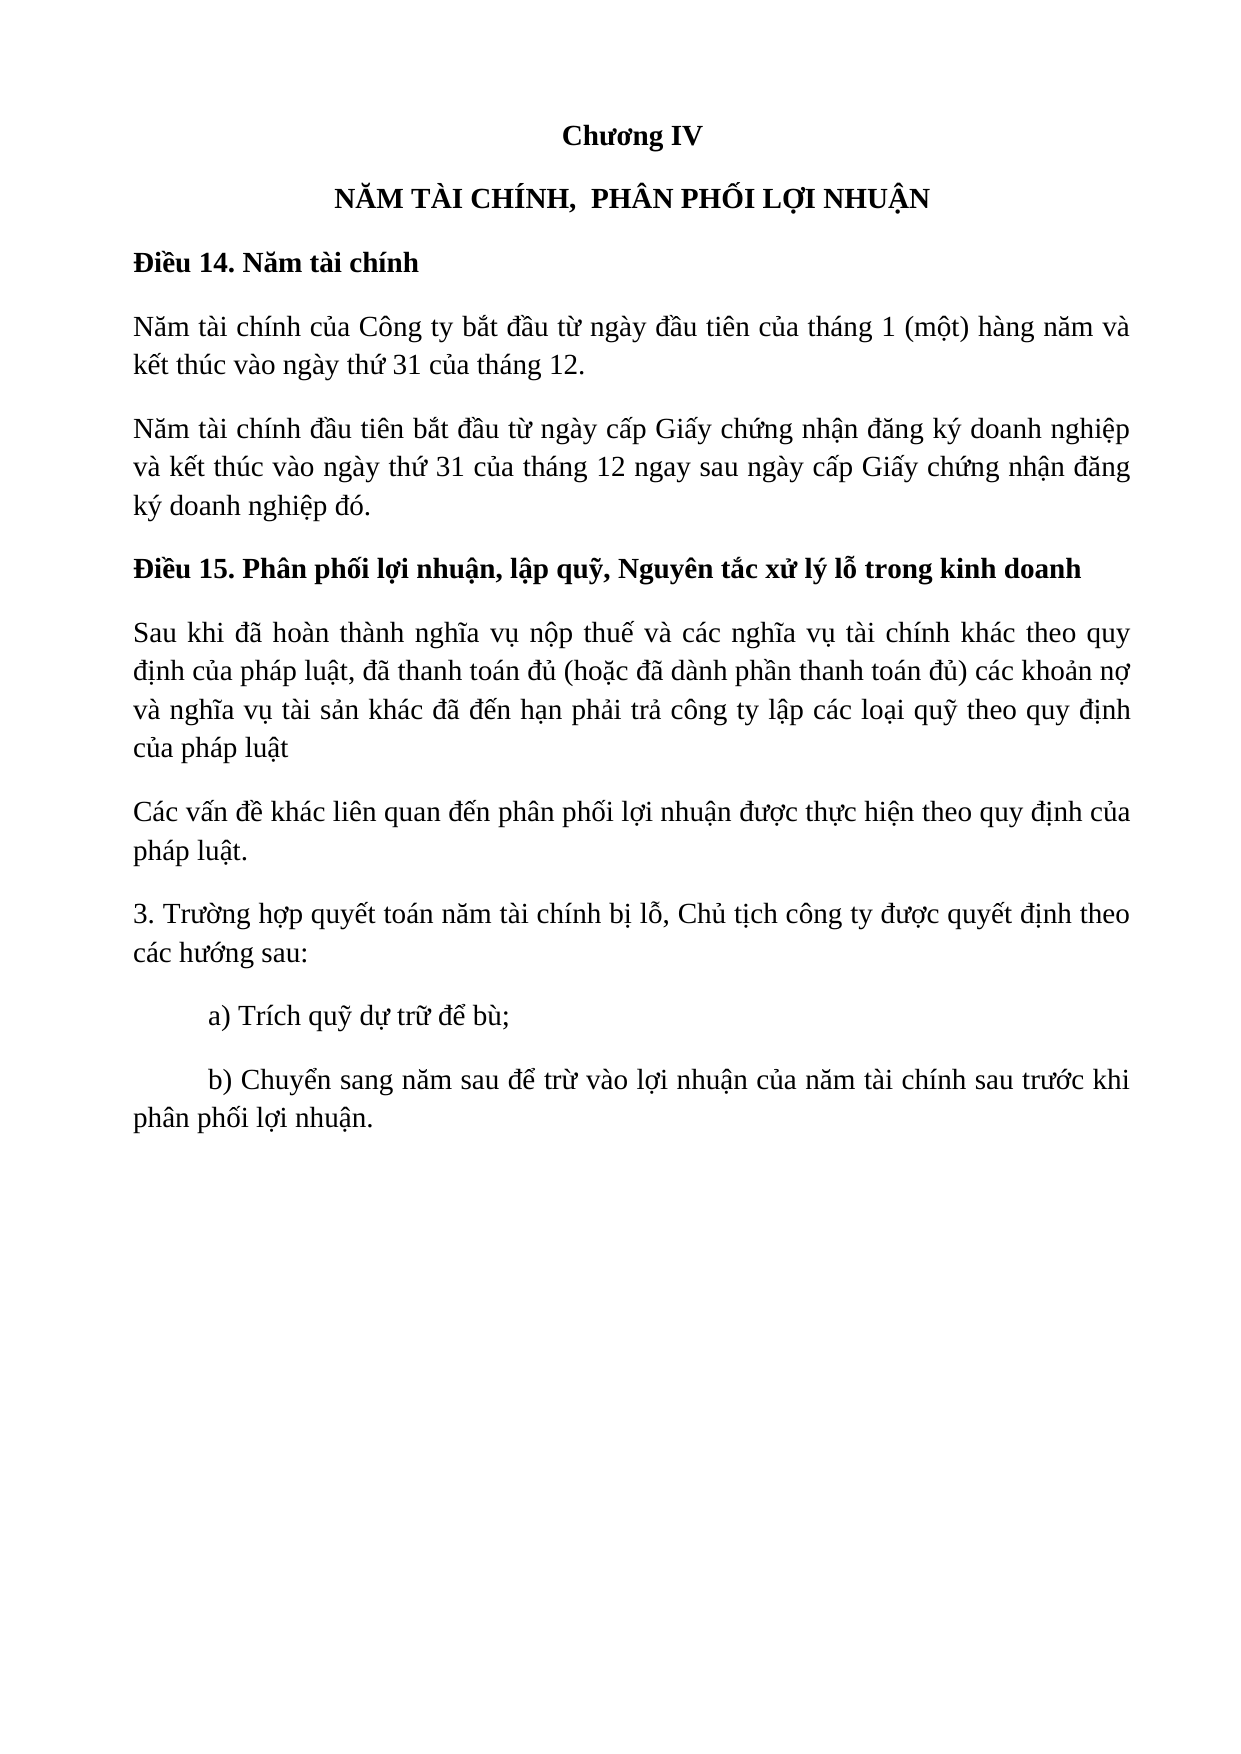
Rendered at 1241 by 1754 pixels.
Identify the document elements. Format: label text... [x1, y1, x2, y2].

text Chương IV [133, 118, 1132, 152]
text Sau khi đã hoàn thành nghĩa vụ nộp thuế và các nghĩa vụ tài chính khác theo quy định của pháp luật, đã thanh toán đủ (hoặc đã dành phần thanh toán đủ) các khoản nợ và nghĩa vụ tài sản khác đã đến hạn phải trả công ty lập các loại quỹ theo quy định của pháp luật [133, 615, 1132, 764]
text b) Chuyển sang năm sau để trừ vào lợi nhuận của năm tài chính sau trước khi phân phối lợi nhuận. [133, 1062, 1132, 1134]
text Năm tài chính của Công ty bắt đầu từ ngày đầu tiên của tháng 1 (một) hàng năm và kết thúc vào ngày thứ 31 của tháng 12. [133, 309, 1132, 381]
text a) Trích quỹ dự trữ để bù; [133, 998, 1132, 1032]
text Các vấn đề khác liên quan đến phân phối lợi nhuận được thực hiện theo quy định của pháp luật. [133, 794, 1132, 866]
text NĂM TÀI CHÍNH, PHÂN PHỐI LỢI NHUẬN [133, 182, 1132, 215]
text Năm tài chính đầu tiên bắt đầu từ ngày cấp Giấy chứng nhận đăng ký doanh nghiệp và kết thúc vào ngày thứ 31 của tháng 12 ngay sau ngày cấp Giấy chứng nhận đăng ký doanh nghiệp đó. [133, 411, 1132, 521]
text Điều 15. Phân phối lợi nhuận, lập quỹ, Nguyên tắc xử lý lỗ trong kinh doanh [133, 551, 1132, 585]
text Điều 14. Năm tài chính [133, 245, 1132, 279]
text 3. Trường hợp quyết toán năm tài chính bị lỗ, Chủ tịch công ty được quyết định theo các hướng sau: [133, 896, 1132, 968]
